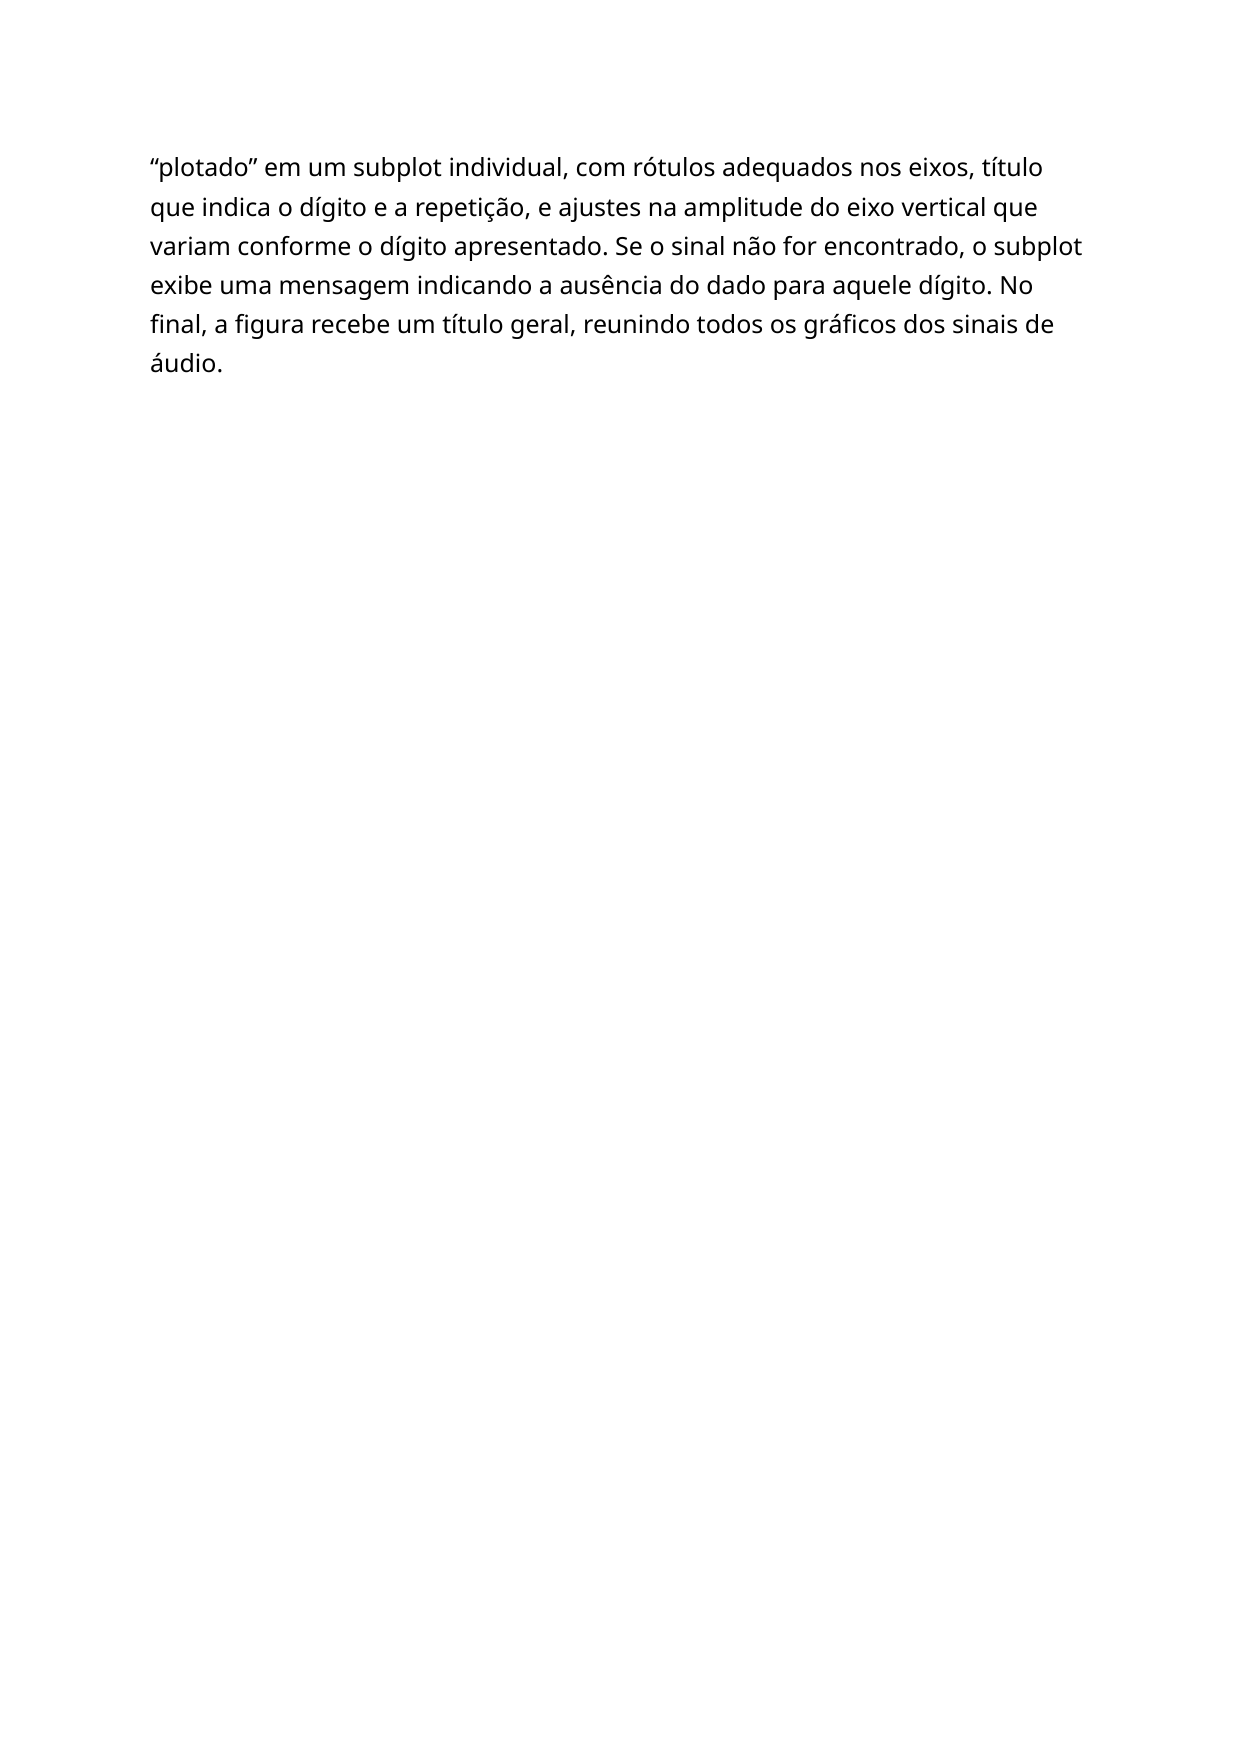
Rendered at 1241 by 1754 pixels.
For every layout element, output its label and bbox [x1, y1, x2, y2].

text [150, 150, 1090, 380]
